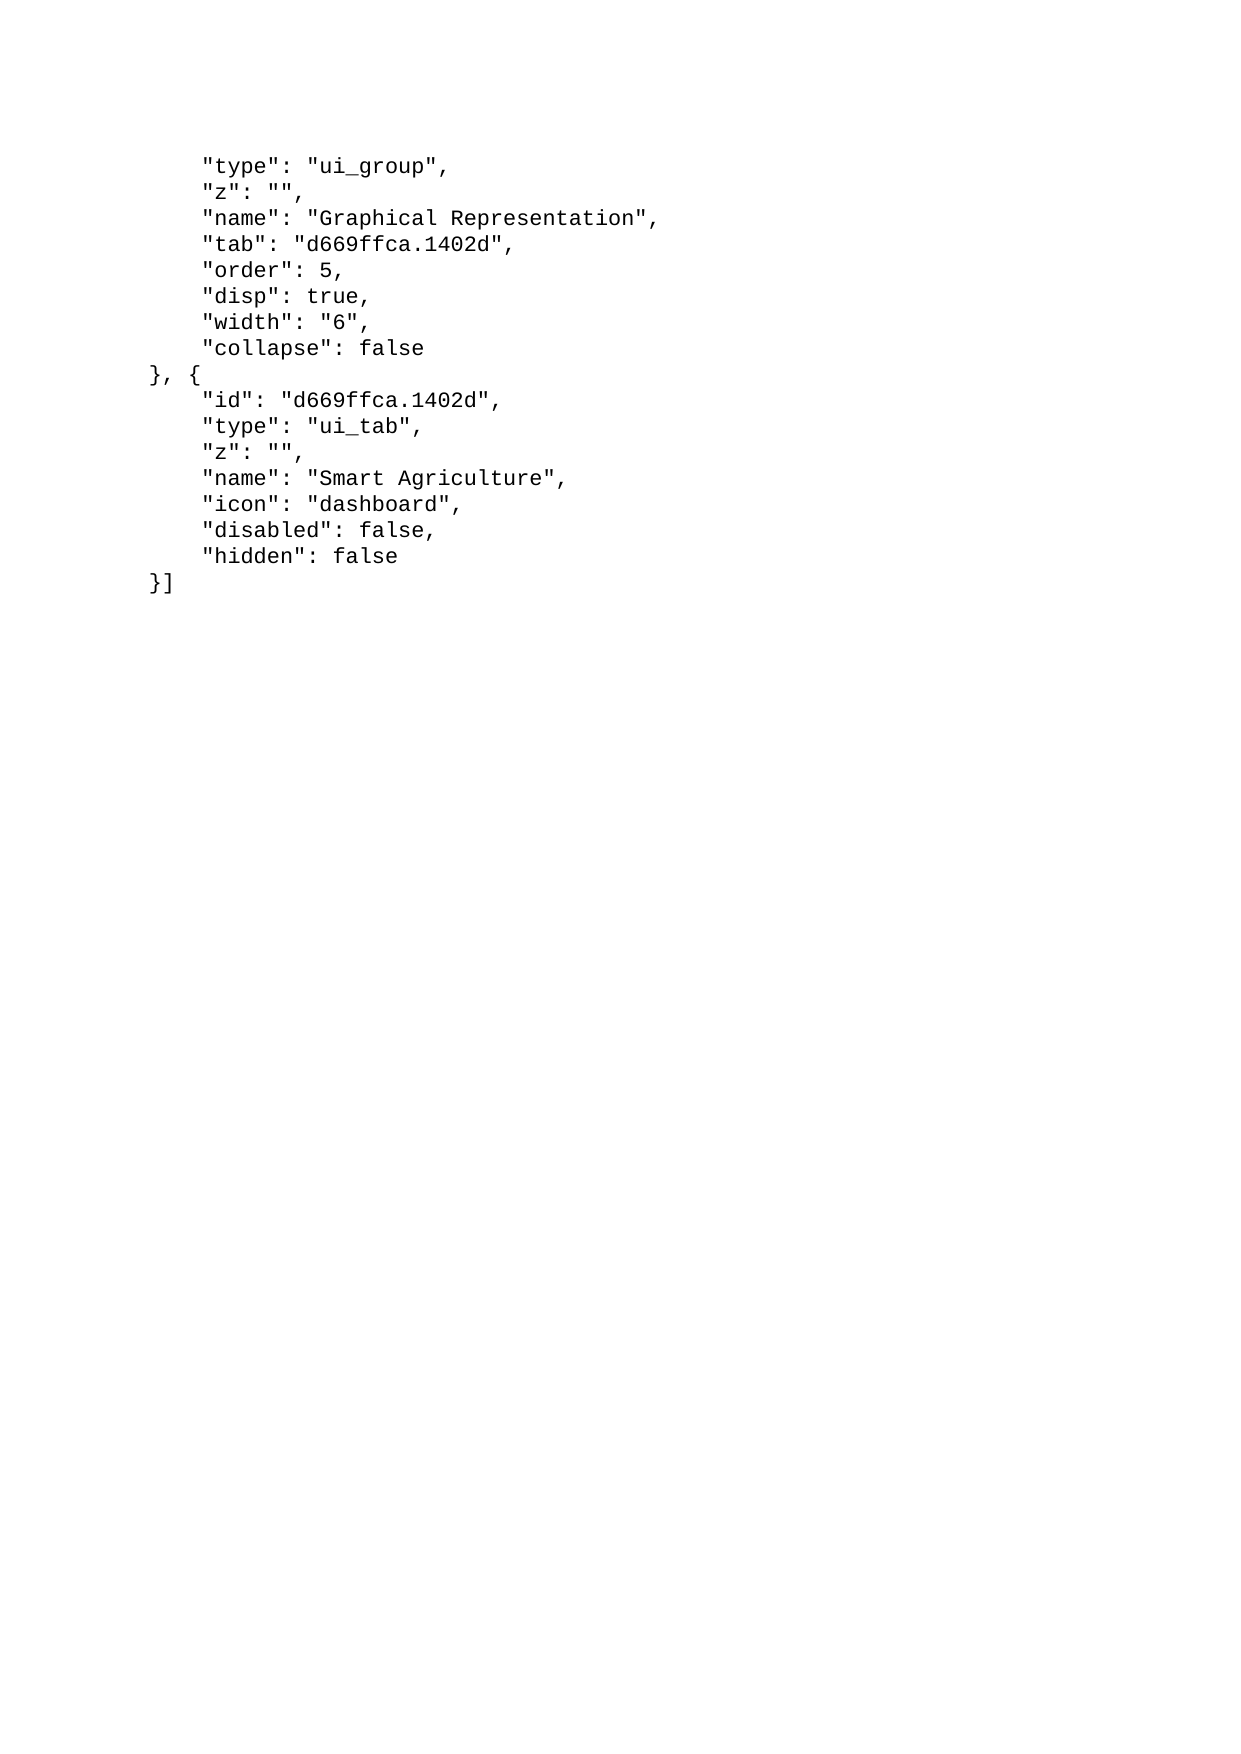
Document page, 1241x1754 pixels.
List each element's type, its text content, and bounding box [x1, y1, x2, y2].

text "type": "ui_group", [148, 155, 1081, 180]
text "disp": true, [148, 285, 1081, 310]
text }, { [148, 363, 1081, 388]
text "id": "d669ffca.1402d", [148, 389, 1081, 414]
text }] [148, 572, 1081, 596]
text "icon": "dashboard", [148, 493, 1081, 518]
text "name": "Graphical Representation", [148, 207, 1081, 232]
text "disabled": false, [148, 519, 1081, 544]
text "name": "Smart Agriculture", [148, 467, 1081, 492]
text "width": "6", [148, 311, 1081, 336]
text "z": "", [148, 441, 1081, 466]
text "z": "", [148, 181, 1081, 206]
text "type": "ui_tab", [148, 415, 1081, 440]
text "hidden": false [148, 546, 1081, 570]
text "order": 5, [148, 259, 1081, 284]
text "tab": "d669ffca.1402d", [148, 233, 1081, 258]
text "collapse": false [148, 337, 1081, 362]
